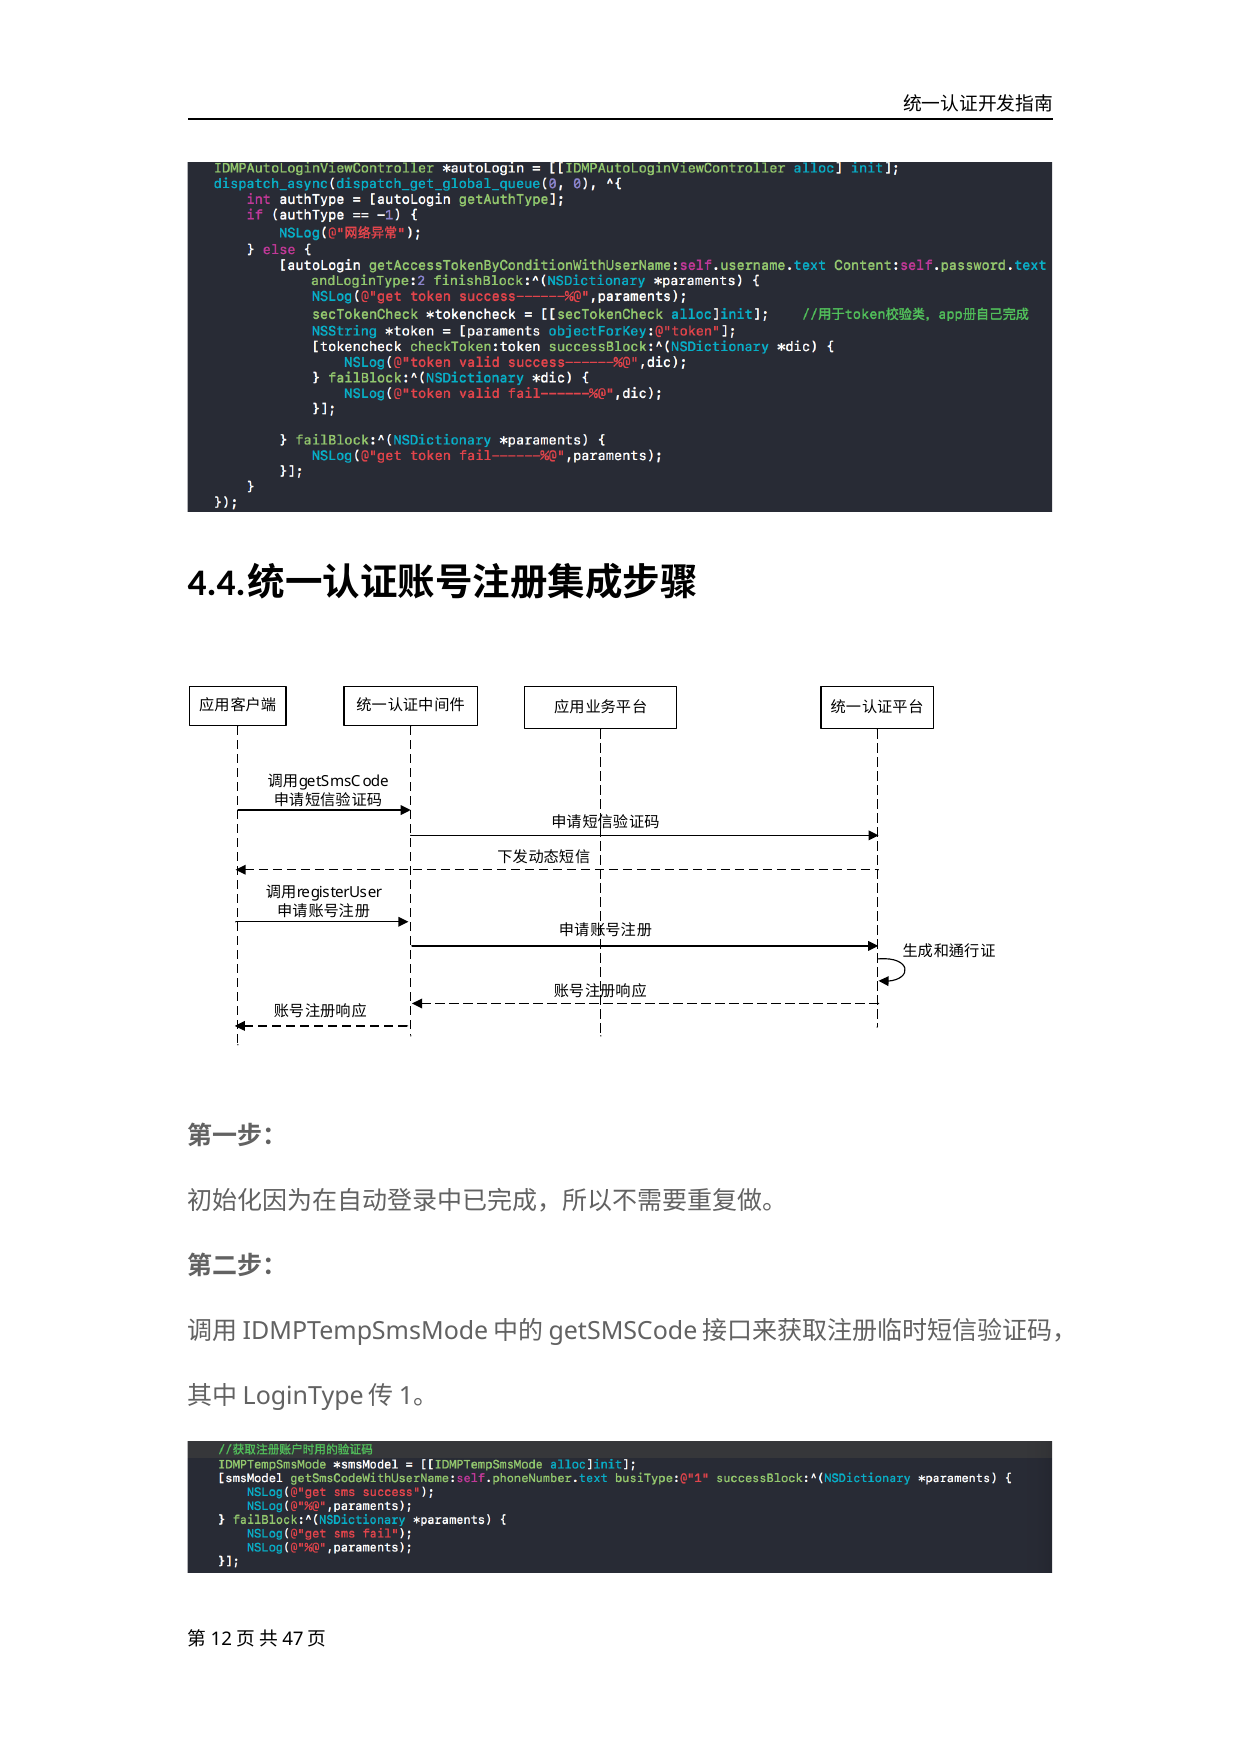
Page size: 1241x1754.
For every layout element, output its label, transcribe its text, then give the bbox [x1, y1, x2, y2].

text 第二步： [187, 1231, 1053, 1296]
text 调用IDMPTempSmsMode中的getSMSCode接口来获取注册临时短信验证码，其中LoginType传1。 [187, 1296, 1053, 1426]
picture [187, 162, 1053, 512]
text 第一步： [187, 1101, 1053, 1166]
text 初始化因为在自动登录中已完成，所以不需要重复做。 [187, 1166, 1053, 1231]
subtitle 统一认证账号注册集成步骤 [187, 547, 1053, 612]
picture [187, 1441, 1053, 1573]
